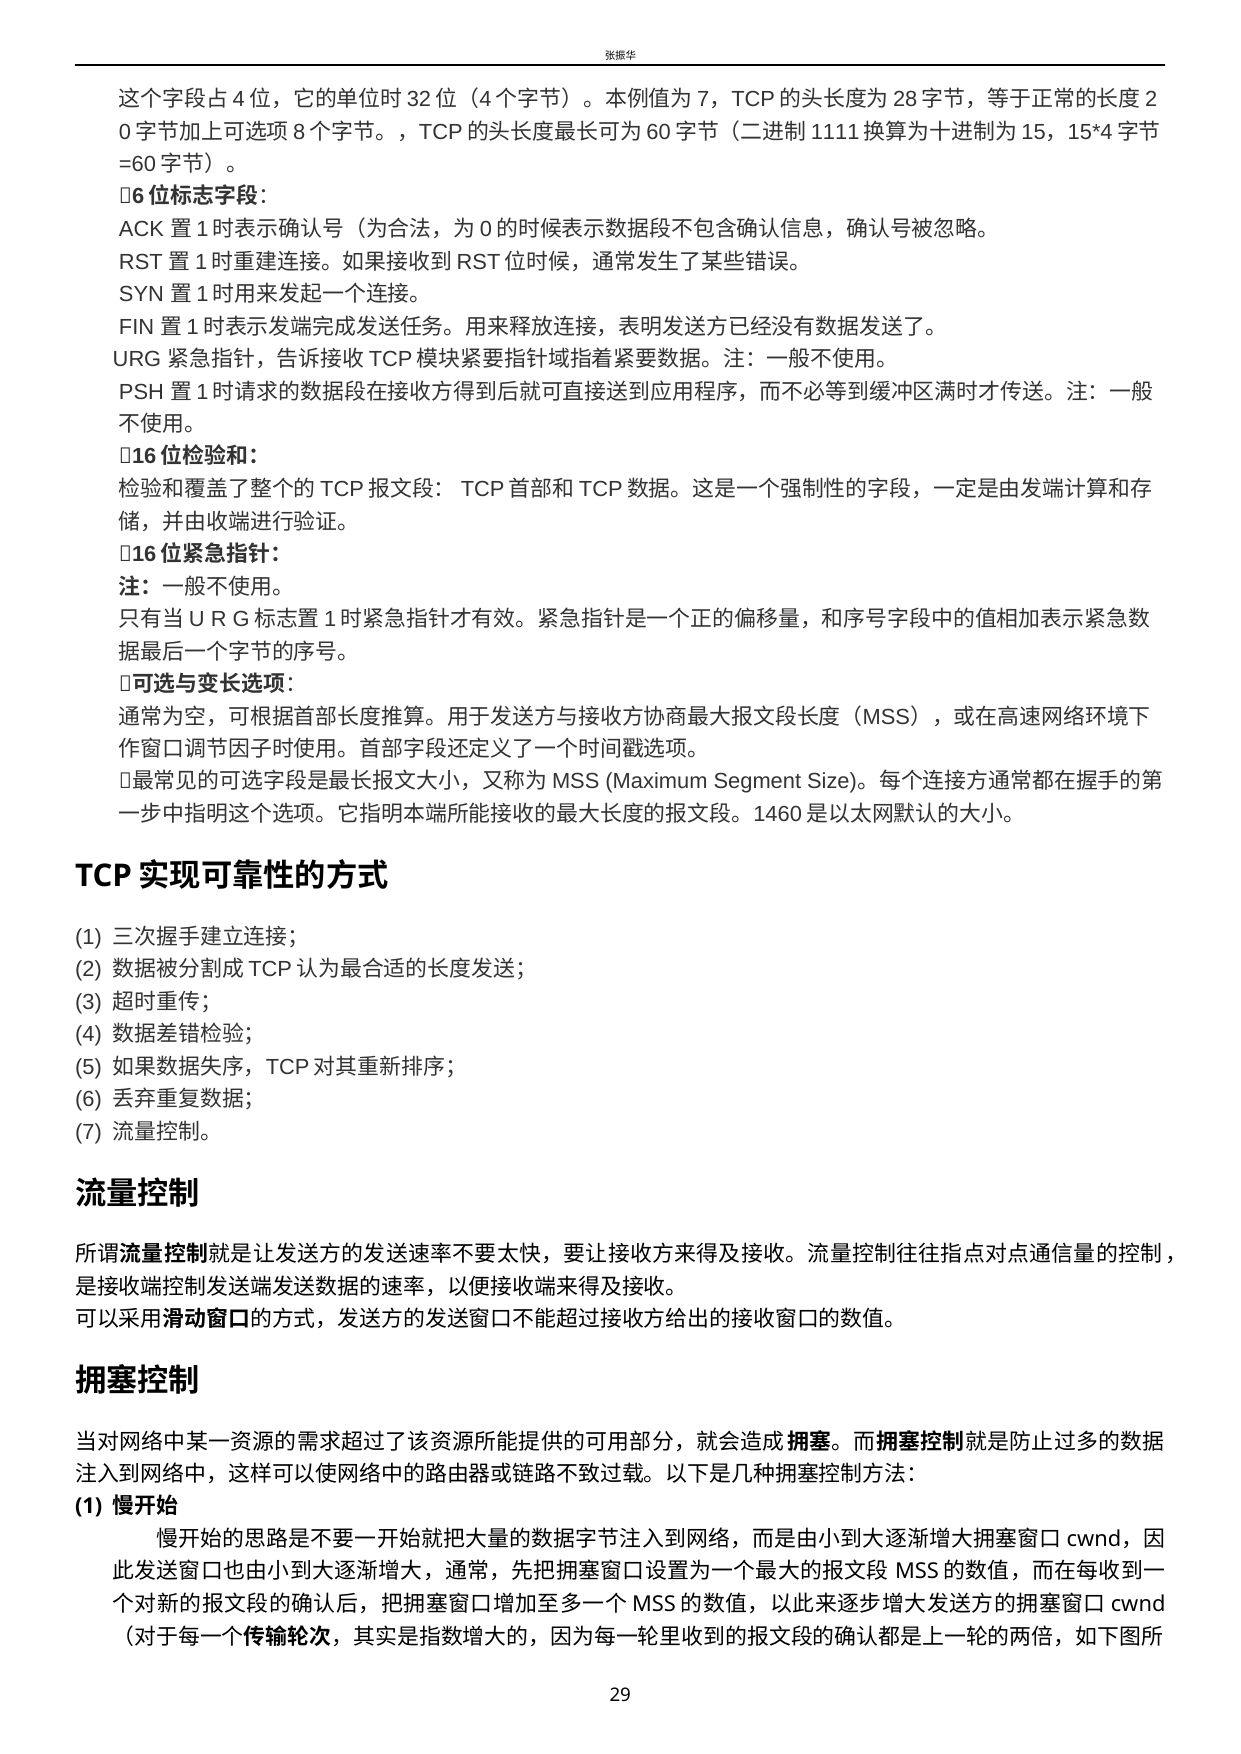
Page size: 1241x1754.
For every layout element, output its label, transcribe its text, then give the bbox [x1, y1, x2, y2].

list 超时重传； [75, 983, 1165, 1016]
text 所谓流量控制就是让发送方的发送速率不要太快，要让接收方来得及接收。流量控制往往指点对点通信量的控制，是接收端控制发送端发送数据的速率，以便接收端来得及接收。 [75, 1236, 1165, 1301]
text 6位标志字段： [119, 178, 1165, 211]
list 数据差错检验； [75, 1016, 1165, 1048]
text 最常见的可选字段是最长报文大小，又称为MSS (Maximum Segment Size)。每个连接方通常都在握手的第一步中指明这个选项。它指明本端所能接收的最大长度的报文段。1460是以太网默认的大小。 [119, 763, 1165, 828]
text 16位检验和： [119, 438, 1165, 471]
text URG 紧急指针，告诉接收TCP模块紧要指针域指着紧要数据。注：一般不使用。 [112, 341, 1165, 373]
list 如果数据失序，TCP对其重新排序； [75, 1048, 1165, 1081]
text 这个字段占4位，它的单位时32位（4个字节）。本例值为7，TCP的头长度为28字节，等于正常的长度2 0字节加上可选项8个字节。，TCP的头长度最长可为60字节（二进制1111换算为十进制为15，15*4字节=60字节）。 [119, 81, 1165, 178]
subtitle TCP实现可靠性的方式 [75, 841, 1165, 906]
subtitle 拥塞控制 [75, 1346, 1165, 1411]
text 只有当U R G标志置1时紧急指针才有效。紧急指针是一个正的偏移量，和序号字段中的值相加表示紧急数据最后一个字节的序号。 [119, 601, 1165, 666]
list 三次握手建立连接； [75, 918, 1165, 951]
text PSH 置1时请求的数据段在接收方得到后就可直接送到应用程序，而不必等到缓冲区满时才传送。注：一般不使用。 [119, 373, 1165, 438]
text 当对网络中某一资源的需求超过了该资源所能提供的可用部分，就会造成拥塞。而拥塞控制就是防止过多的数据注入到网络中，这样可以使网络中的路由器或链路不致过载。以下是几种拥塞控制方法： [75, 1423, 1165, 1488]
text 通常为空，可根据首部长度推算。用于发送方与接收方协商最大报文段长度（MSS），或在高速网络环境下作窗口调节因子时使用。首部字段还定义了一个时间戳选项。 [119, 698, 1165, 763]
list 慢开始 [75, 1488, 1165, 1521]
list 丢弃重复数据； [75, 1081, 1165, 1113]
text FIN 置1时表示发端完成发送任务。用来释放连接，表明发送方已经没有数据发送了。 [119, 308, 1165, 341]
text 可选与变长选项： [119, 666, 1165, 698]
list 数据被分割成TCP认为最合适的长度发送； [75, 951, 1165, 983]
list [112, 1521, 1165, 1651]
text 可以采用滑动窗口的方式，发送方的发送窗口不能超过接收方给出的接收窗口的数值。 [75, 1301, 1165, 1333]
subtitle 流量控制 [75, 1158, 1165, 1223]
text SYN 置1时用来发起一个连接。 [119, 276, 1165, 308]
text ACK 置1时表示确认号（为合法，为0的时候表示数据段不包含确认信息，确认号被忽略。 [119, 211, 1165, 243]
text 注：一般不使用。 [119, 568, 1165, 601]
text 16位紧急指针： [119, 536, 1165, 568]
text 检验和覆盖了整个的TCP报文段： TCP首部和TCP数据。这是一个强制性的字段，一定是由发端计算和存储，并由收端进行验证。 [119, 471, 1165, 536]
list 流量控制。 [75, 1113, 1165, 1146]
text RST 置1时重建连接。如果接收到RST位时候，通常发生了某些错误。 [119, 243, 1165, 276]
